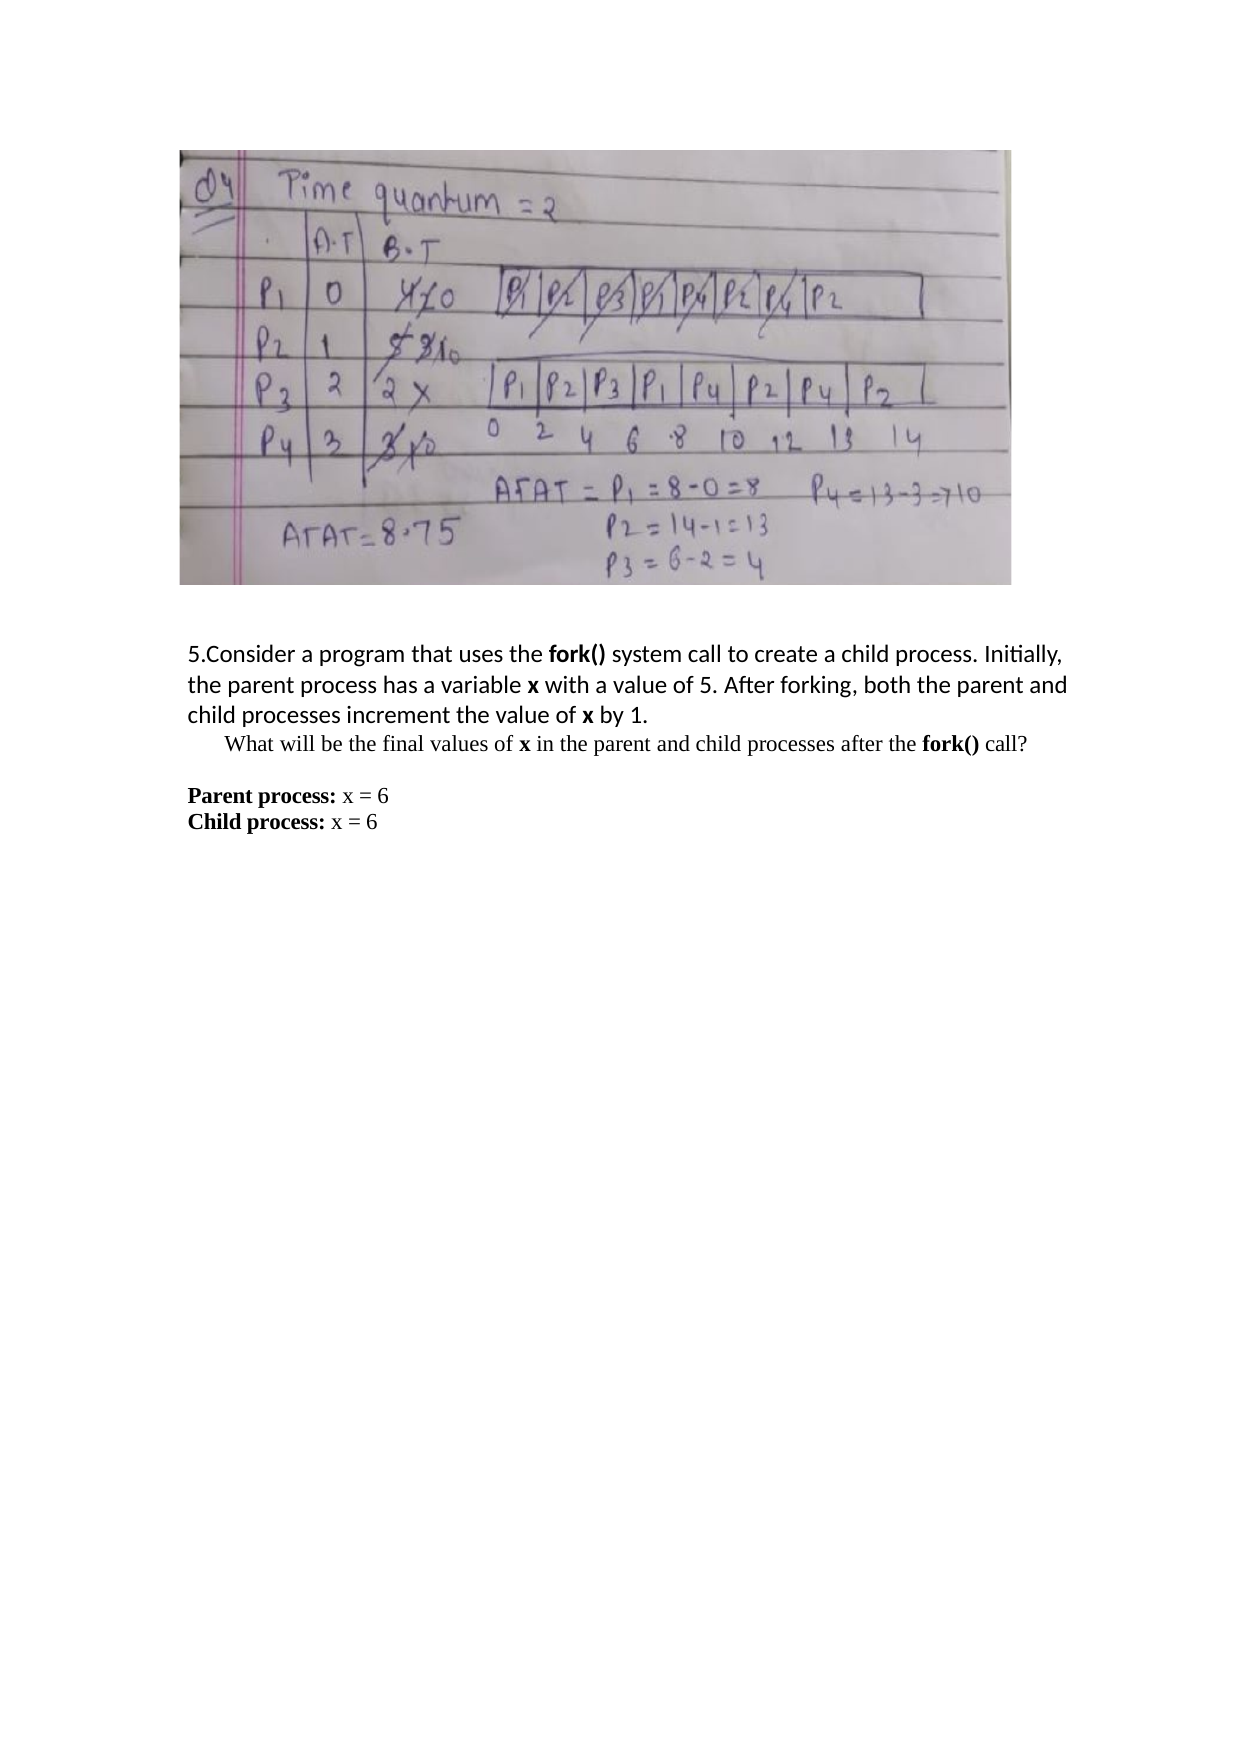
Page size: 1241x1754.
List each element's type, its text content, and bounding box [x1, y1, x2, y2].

text Parent process: x = 6 [187, 782, 1090, 809]
text Child process: x = 6 [187, 809, 1090, 835]
text What will be the final values of x in the parent and child processes after the fork() call? [224, 730, 1090, 756]
text 5.Consider a program that uses the fork() system call to create a child process. Initially, the parent process has a variable x with a value of 5. After forking, both the parent and child processes increment the value of x by 1. [187, 638, 1073, 730]
picture [179, 150, 1012, 585]
